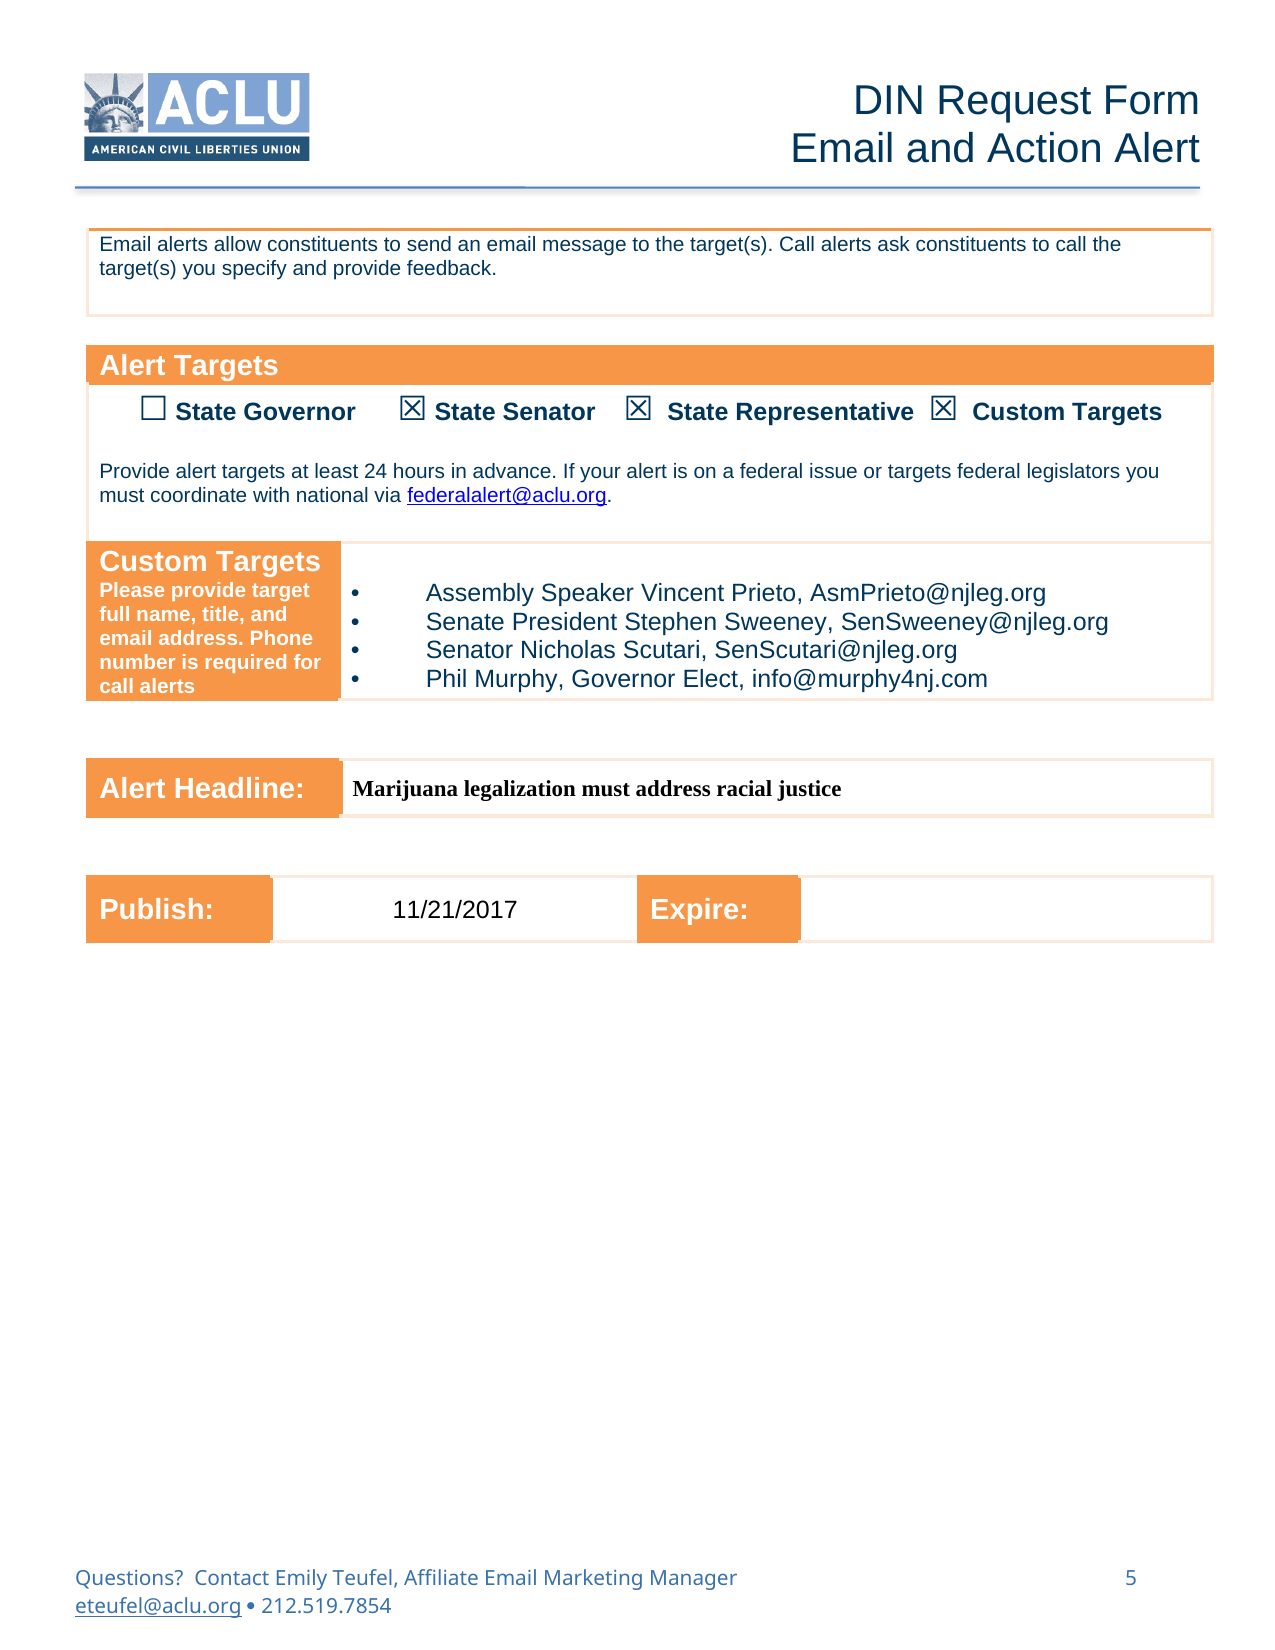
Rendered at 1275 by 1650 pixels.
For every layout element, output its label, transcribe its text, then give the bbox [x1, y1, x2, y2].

table_cell State Governor State Senator State Representative Custom Targets Provide alert targets at least 24 hours in advance. If your alert is on a federal issue or targets federal legislators you must coordinate with national via federalalert@aclu.org. [89, 385, 1211, 541]
table_header Alert Headline: [89, 761, 339, 814]
picture [84, 73, 310, 161]
table_cell • Assembly Speaker Vincent Prieto, AsmPrieto@njleg.org • Senate President Stephen Sweeney, SenSweeney@njleg.org • Senator Nicholas Scutari, SenScutari@njleg.org • Phil Murphy, Governor Elect, info@murphy4nj.com [341, 544, 1211, 698]
table_header Marijuana legalization must address racial justice [343, 761, 1211, 814]
table_header Expire: [640, 878, 798, 940]
table_header Publish: [89, 878, 270, 940]
table_cell Custom Targets Please provide target full name, title, and email address. Phone number is required for call alerts [89, 544, 338, 698]
table_header Alert Targets [89, 349, 1211, 382]
